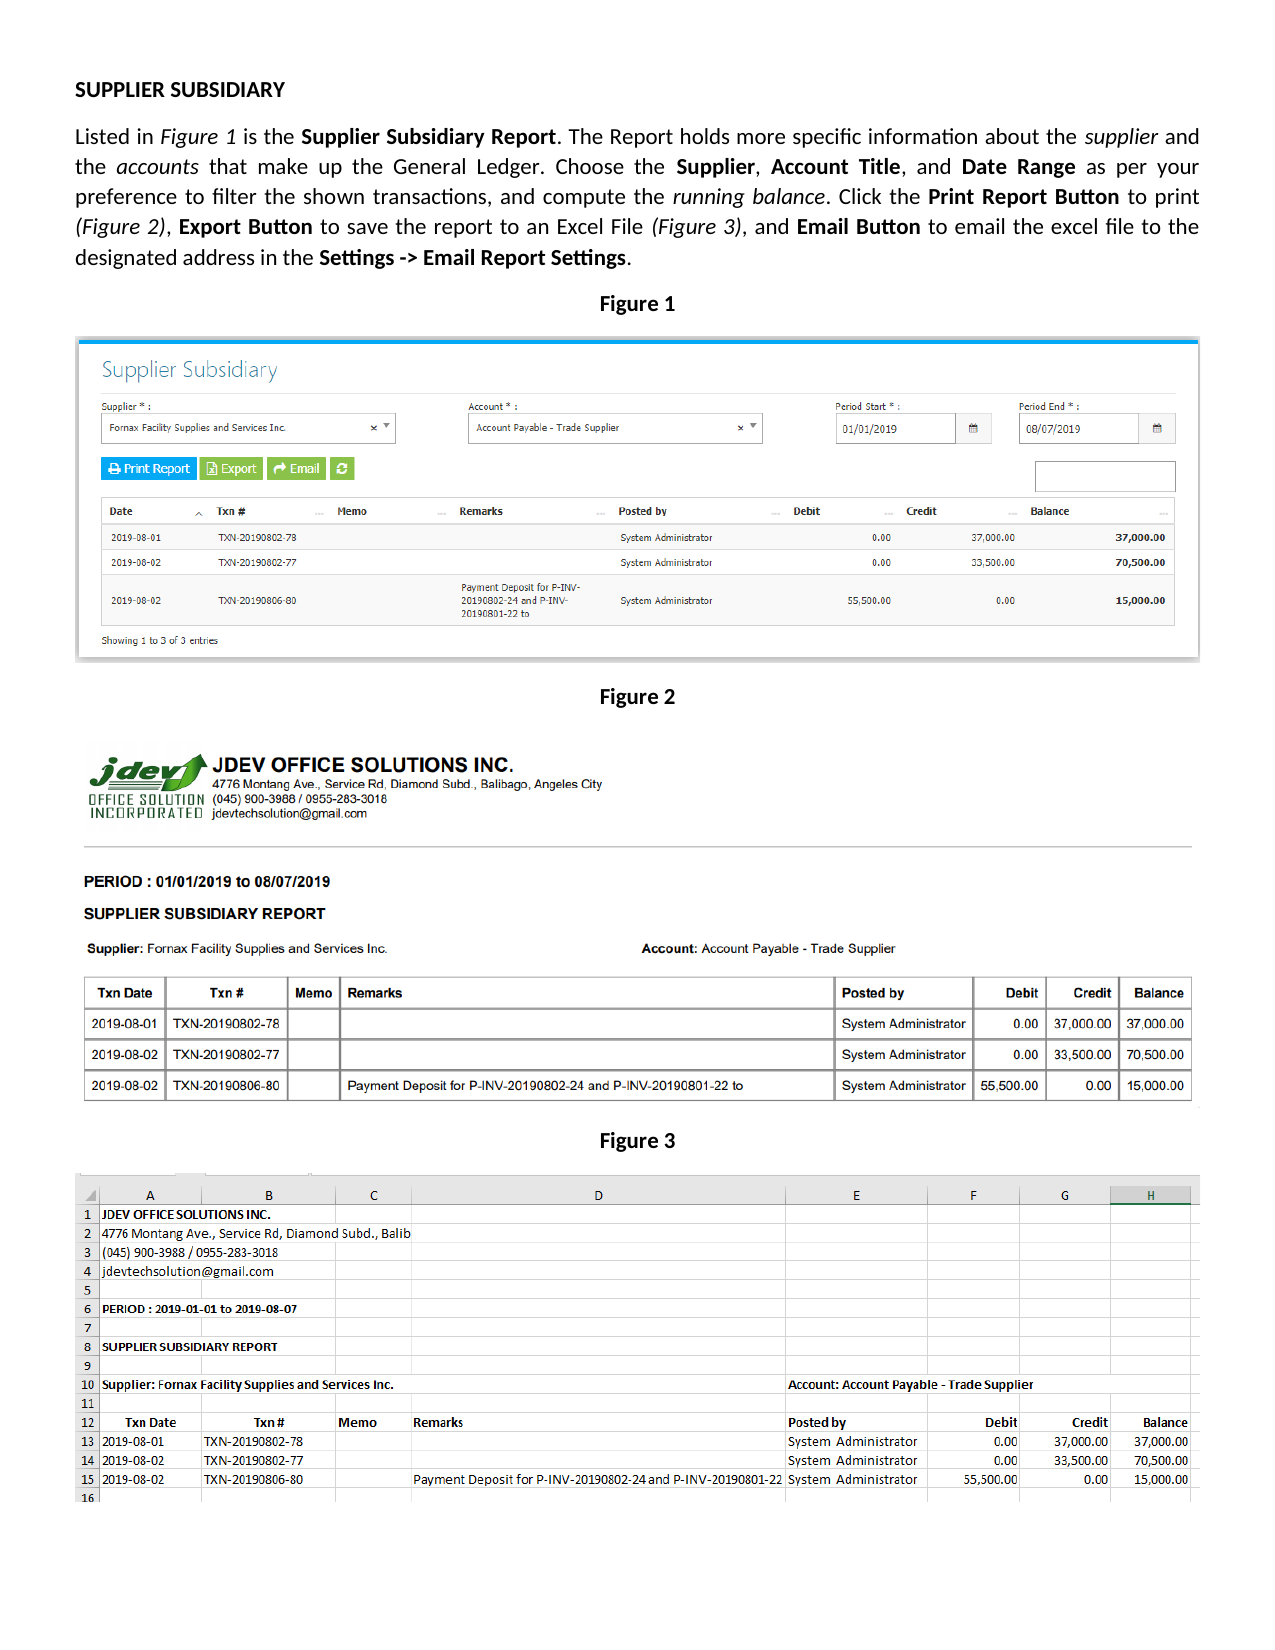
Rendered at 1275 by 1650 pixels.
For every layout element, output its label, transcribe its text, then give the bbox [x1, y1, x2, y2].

text Figure 2 [75, 682, 1200, 710]
text Figure 3 [75, 1126, 1200, 1154]
text SUPPLIER SUBSIDIARY [75, 75, 1200, 103]
picture [75, 336, 1200, 663]
picture [75, 1173, 1200, 1502]
picture [75, 728, 1200, 1108]
text Listed in Figure 1 is the Supplier Subsidiary Report. The Report holds more specific information about the supplier and the accounts that make up the General Ledger. Choose the Supplier, Account Title, and Date Range as per your preference to filter the shown transactions, and compute the running balance. Click the Print Report Button to print (Figure 2), Export Button to save the report to an Excel File (Figure 3), and Email Button to email the excel file to the designated address in the Settings -> Email Report Settings. [75, 122, 1200, 271]
text Figure 1 [75, 289, 1200, 318]
